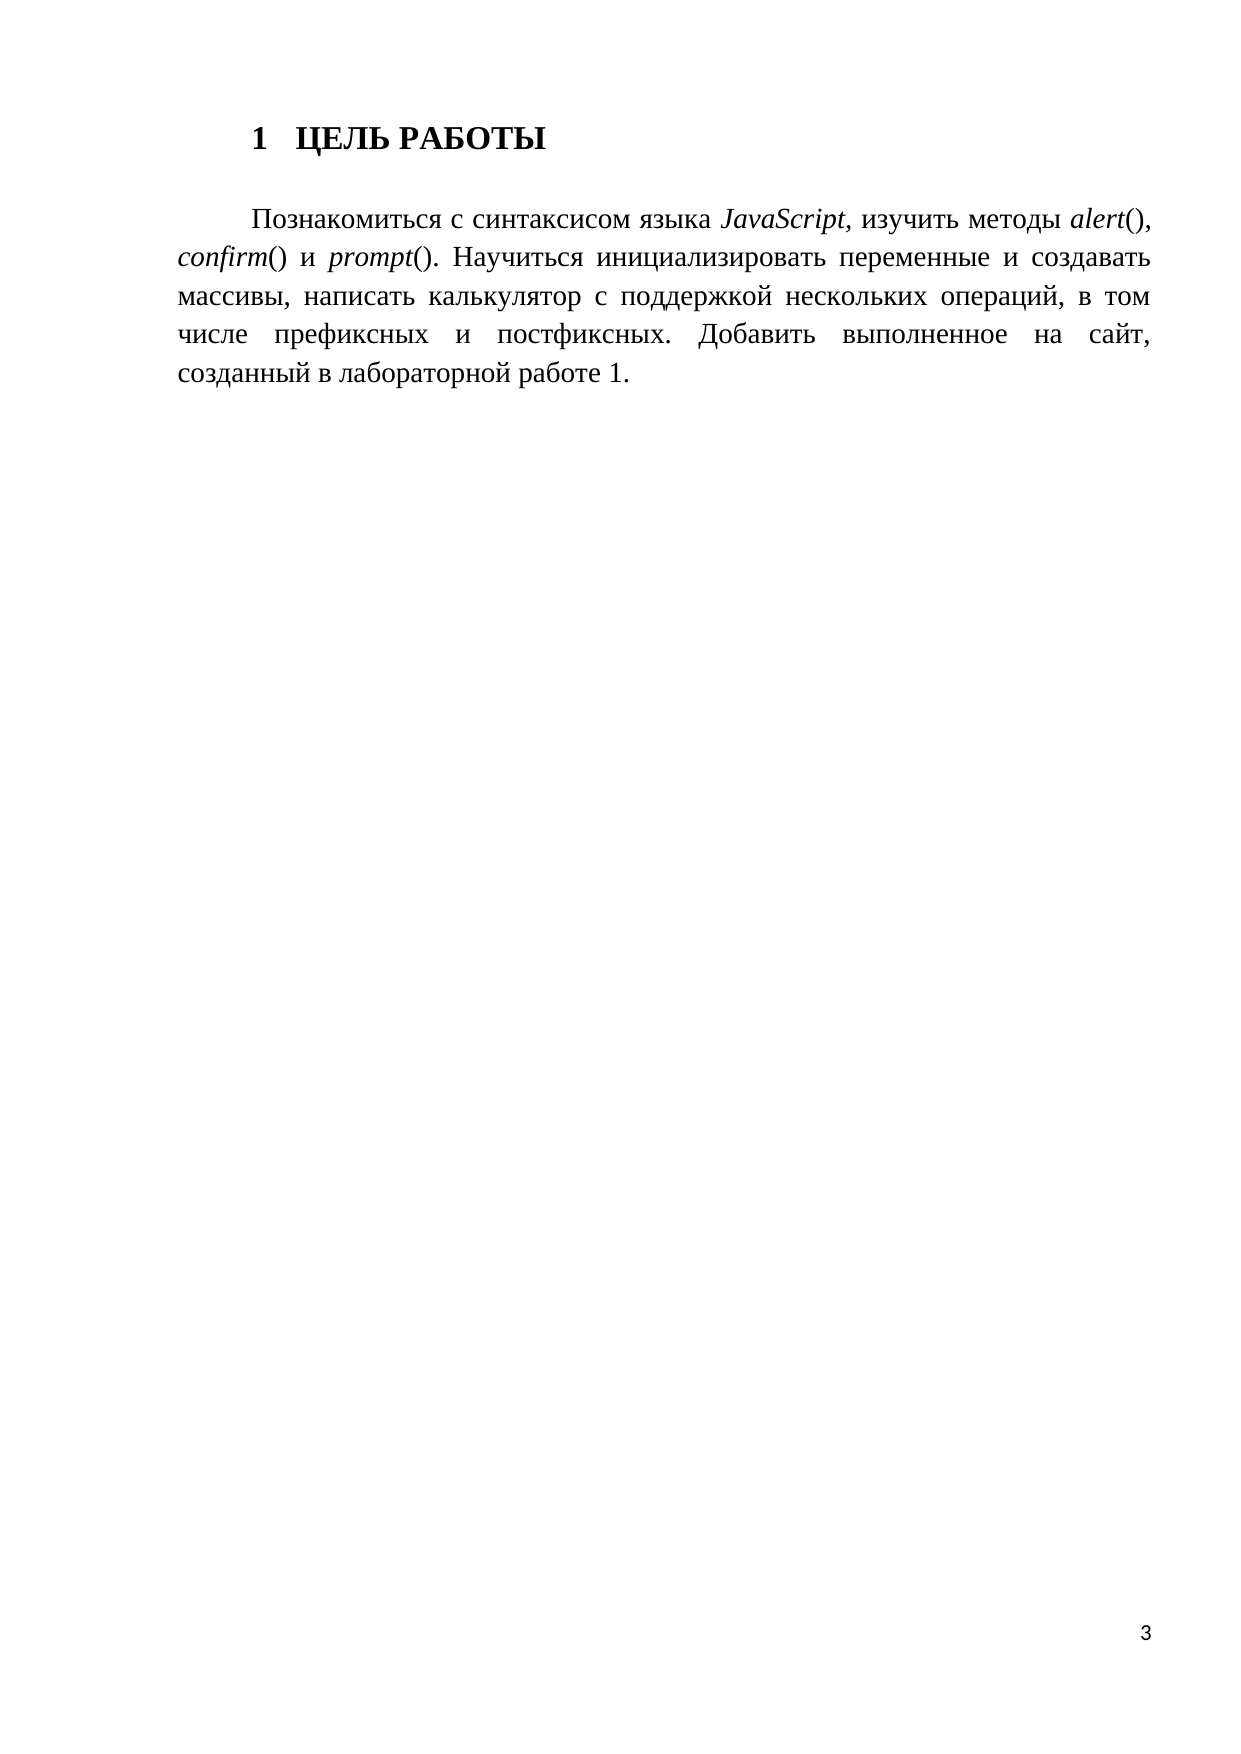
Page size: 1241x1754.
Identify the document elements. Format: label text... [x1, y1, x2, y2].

text Познакомиться с синтаксисом языка JavaScript, изучить методы alert(), confirm() и prompt(). Научиться инициализировать переменные и создавать массивы, написать калькулятор с поддержкой нескольких операций, в том числе префиксных и постфиксных. Добавить выполненное на сайт, созданный в лабораторной работе 1. [177, 201, 1152, 388]
subtitle ЦЕЛЬ РАБОТЫ [177, 118, 1152, 156]
